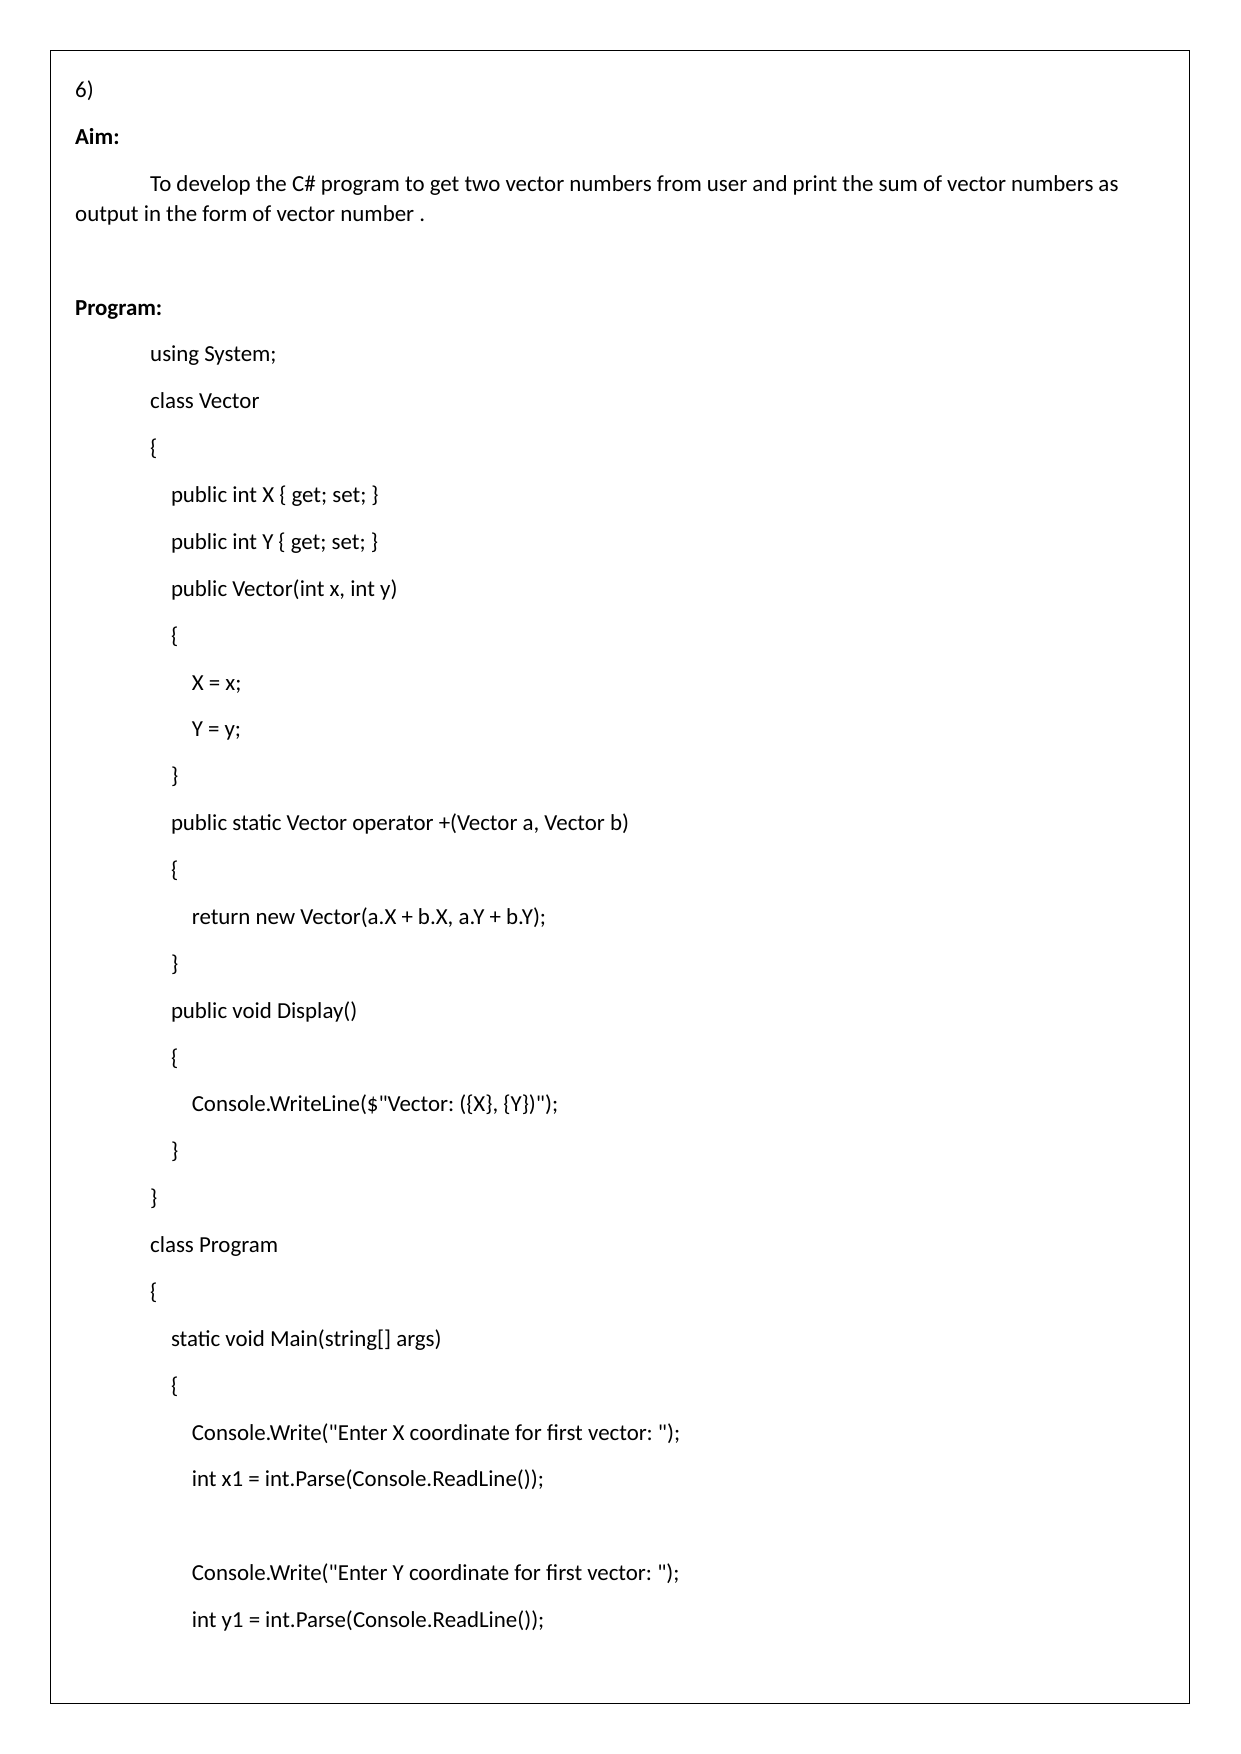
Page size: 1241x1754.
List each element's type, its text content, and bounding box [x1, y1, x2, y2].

text 6) [75, 75, 1165, 103]
text { [150, 621, 1165, 649]
text { [150, 1371, 1165, 1399]
text } [150, 761, 1165, 789]
text class Vector [150, 386, 1165, 414]
text public Vector(int x, int y) [150, 574, 1165, 602]
text int y1 = int.Parse(Console.ReadLine()); [150, 1605, 1165, 1633]
text { [150, 855, 1165, 883]
text public void Display() [150, 996, 1165, 1024]
text public static Vector operator +(Vector a, Vector b) [150, 808, 1165, 836]
text int x1 = int.Parse(Console.ReadLine()); [150, 1464, 1165, 1493]
text { [150, 1277, 1165, 1305]
text public int Y { get; set; } [150, 527, 1165, 555]
text } [150, 1136, 1165, 1164]
text Y = y; [150, 714, 1165, 743]
text X = x; [150, 668, 1165, 696]
text return new Vector(a.X + b.X, a.Y + b.Y); [150, 902, 1165, 930]
text Aim: [75, 122, 1165, 150]
text { [150, 1043, 1165, 1071]
text static void Main(string[] args) [150, 1324, 1165, 1352]
text { [150, 433, 1165, 461]
text Console.Write("Enter Y coordinate for first vector: "); [150, 1558, 1165, 1586]
text class Program [150, 1230, 1165, 1258]
text To develop the C# program to get two vector numbers from user and print the sum of vector numbers as output in the form of vector number . [75, 169, 1165, 227]
text } [150, 949, 1165, 977]
text Console.Write("Enter X coordinate for first vector: "); [150, 1418, 1165, 1446]
text Program: [75, 293, 1165, 321]
text using System; [150, 339, 1165, 368]
text } [150, 1183, 1165, 1211]
text Console.WriteLine($"Vector: ({X}, {Y})"); [150, 1089, 1165, 1118]
text public int X { get; set; } [150, 480, 1165, 508]
